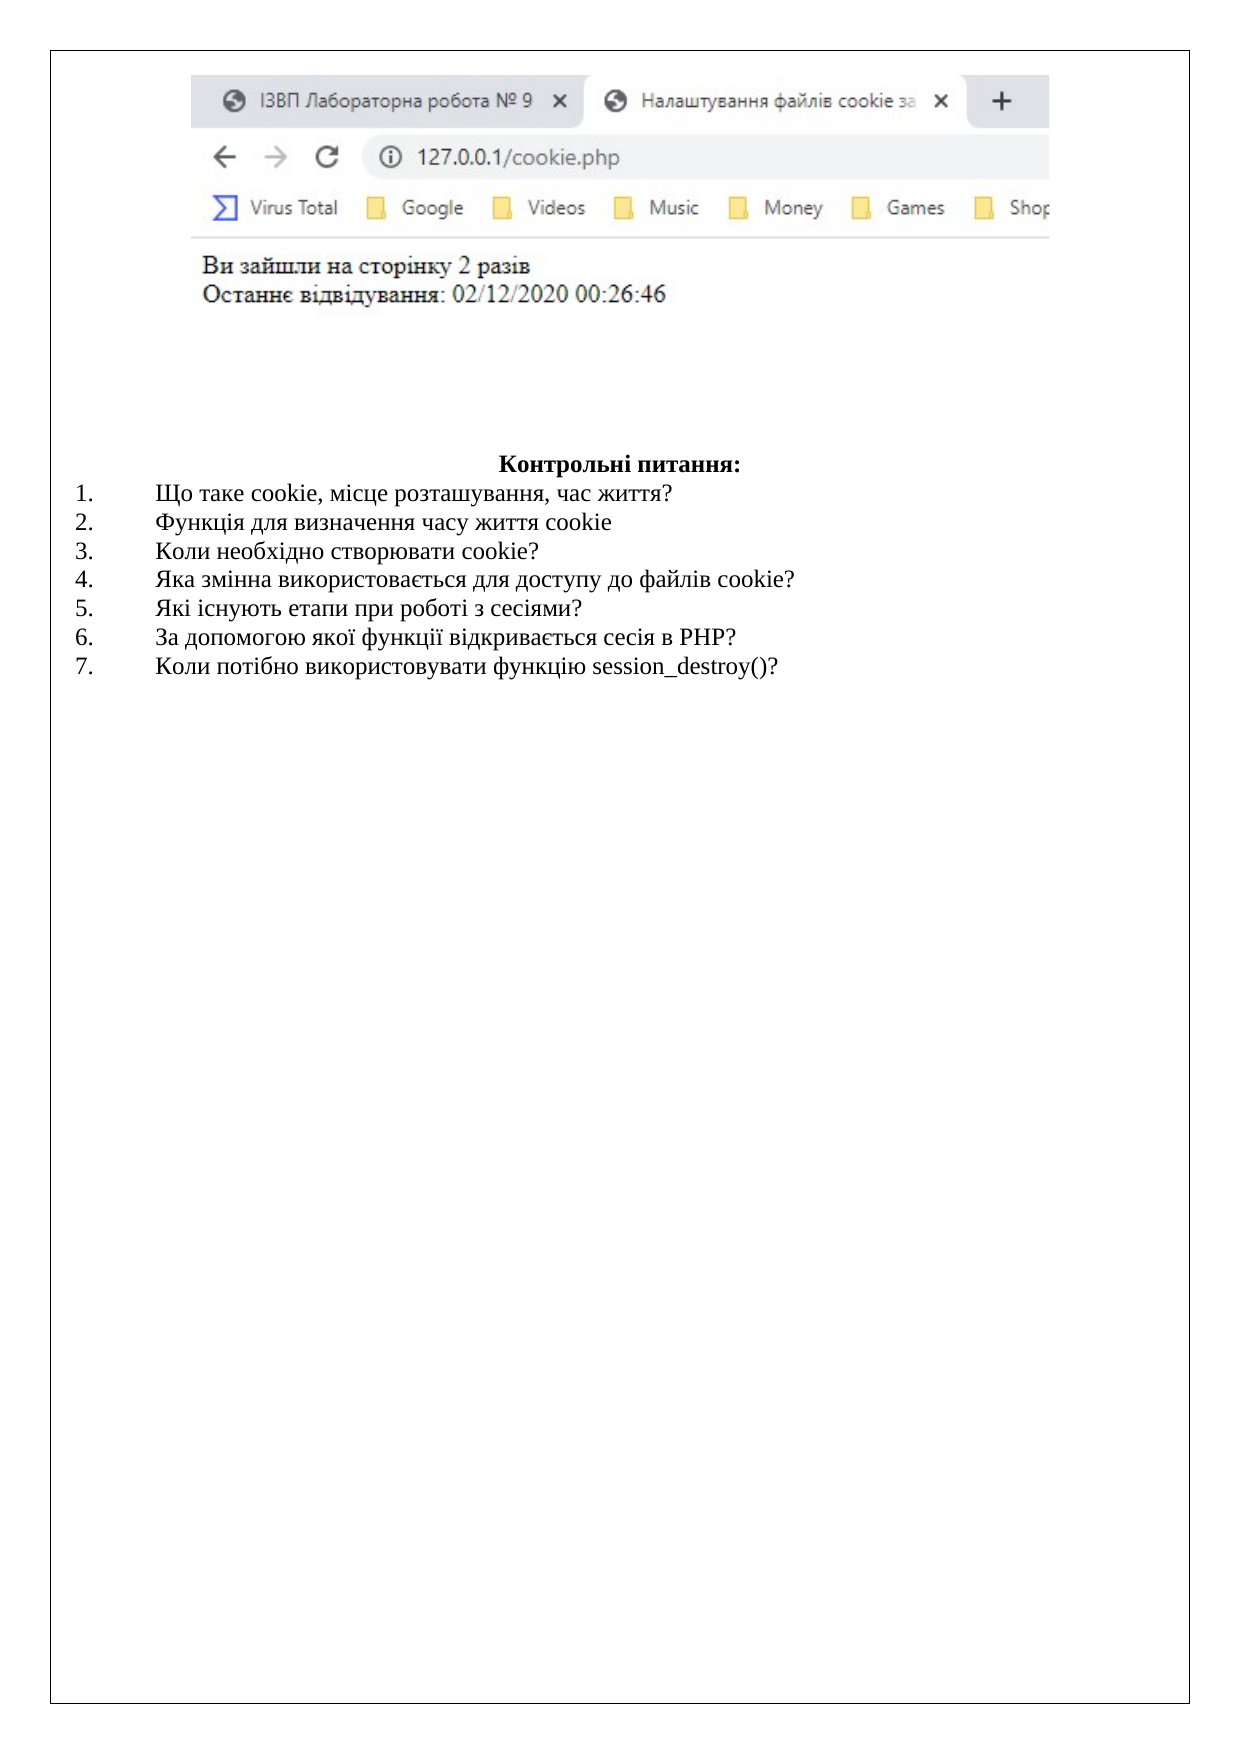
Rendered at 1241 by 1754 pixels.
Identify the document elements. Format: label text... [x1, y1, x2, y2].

picture [191, 75, 1050, 392]
list Яка змінна використовається для доступу до файлів cookie? [75, 564, 1165, 593]
list За допомогою якої функції відкривається сесія в PHP? [75, 622, 1165, 651]
list Коли необхідно створювати cookie? [75, 536, 1165, 564]
list Коли потібно використовувати функцію session_destroy()? [75, 651, 1165, 679]
list Що таке cookie, місце розташування, час життя? [75, 478, 1165, 507]
list Які існують етапи при роботі з сесіями? [75, 593, 1165, 622]
list Функція для визначення часу життя cookie [75, 507, 1165, 536]
list Контрольні питання: [75, 449, 1165, 478]
